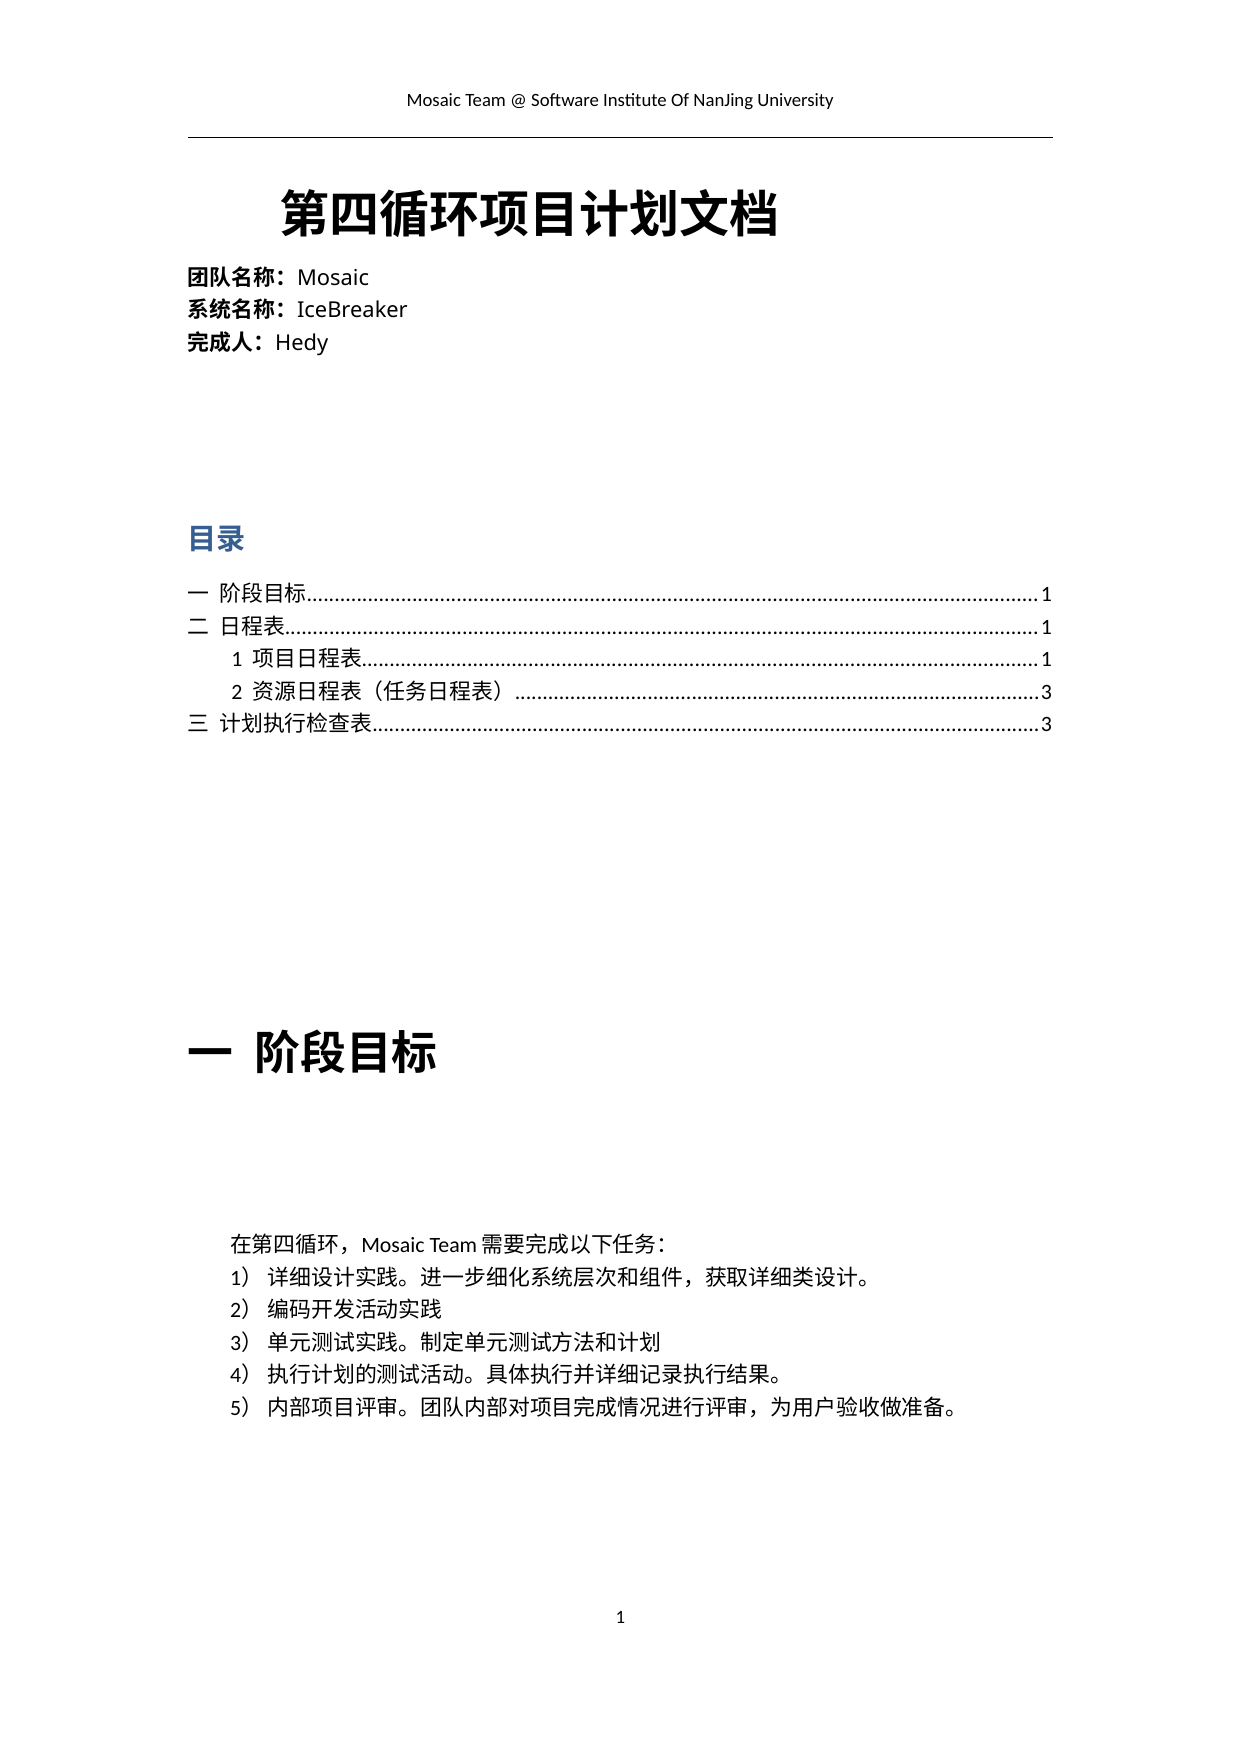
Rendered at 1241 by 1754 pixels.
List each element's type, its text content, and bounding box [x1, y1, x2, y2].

subtitle 一 阶段目标 [187, 1001, 1053, 1099]
list 内部项目评审。团队内部对项目完成情况进行评审，为用户验收做准备。 [230, 1389, 1053, 1422]
text 团队名称：Mosaic [187, 259, 1053, 292]
list 单元测试实践。制定单元测试方法和计划 [230, 1324, 1053, 1357]
text 完成人：Hedy [187, 324, 1053, 357]
text 系统名称：IceBreaker [187, 292, 1053, 324]
text 在第四循环，Mosaic Team需要完成以下任务： [187, 1227, 1053, 1259]
list 执行计划的测试活动。具体执行并详细记录执行结果。 [230, 1357, 1053, 1389]
list 详细设计实践。进一步细化系统层次和组件，获取详细类设计。 [230, 1259, 1053, 1292]
list 编码开发活动实践 [230, 1292, 1053, 1324]
text 第四循环项目计划文档 [187, 162, 1053, 259]
